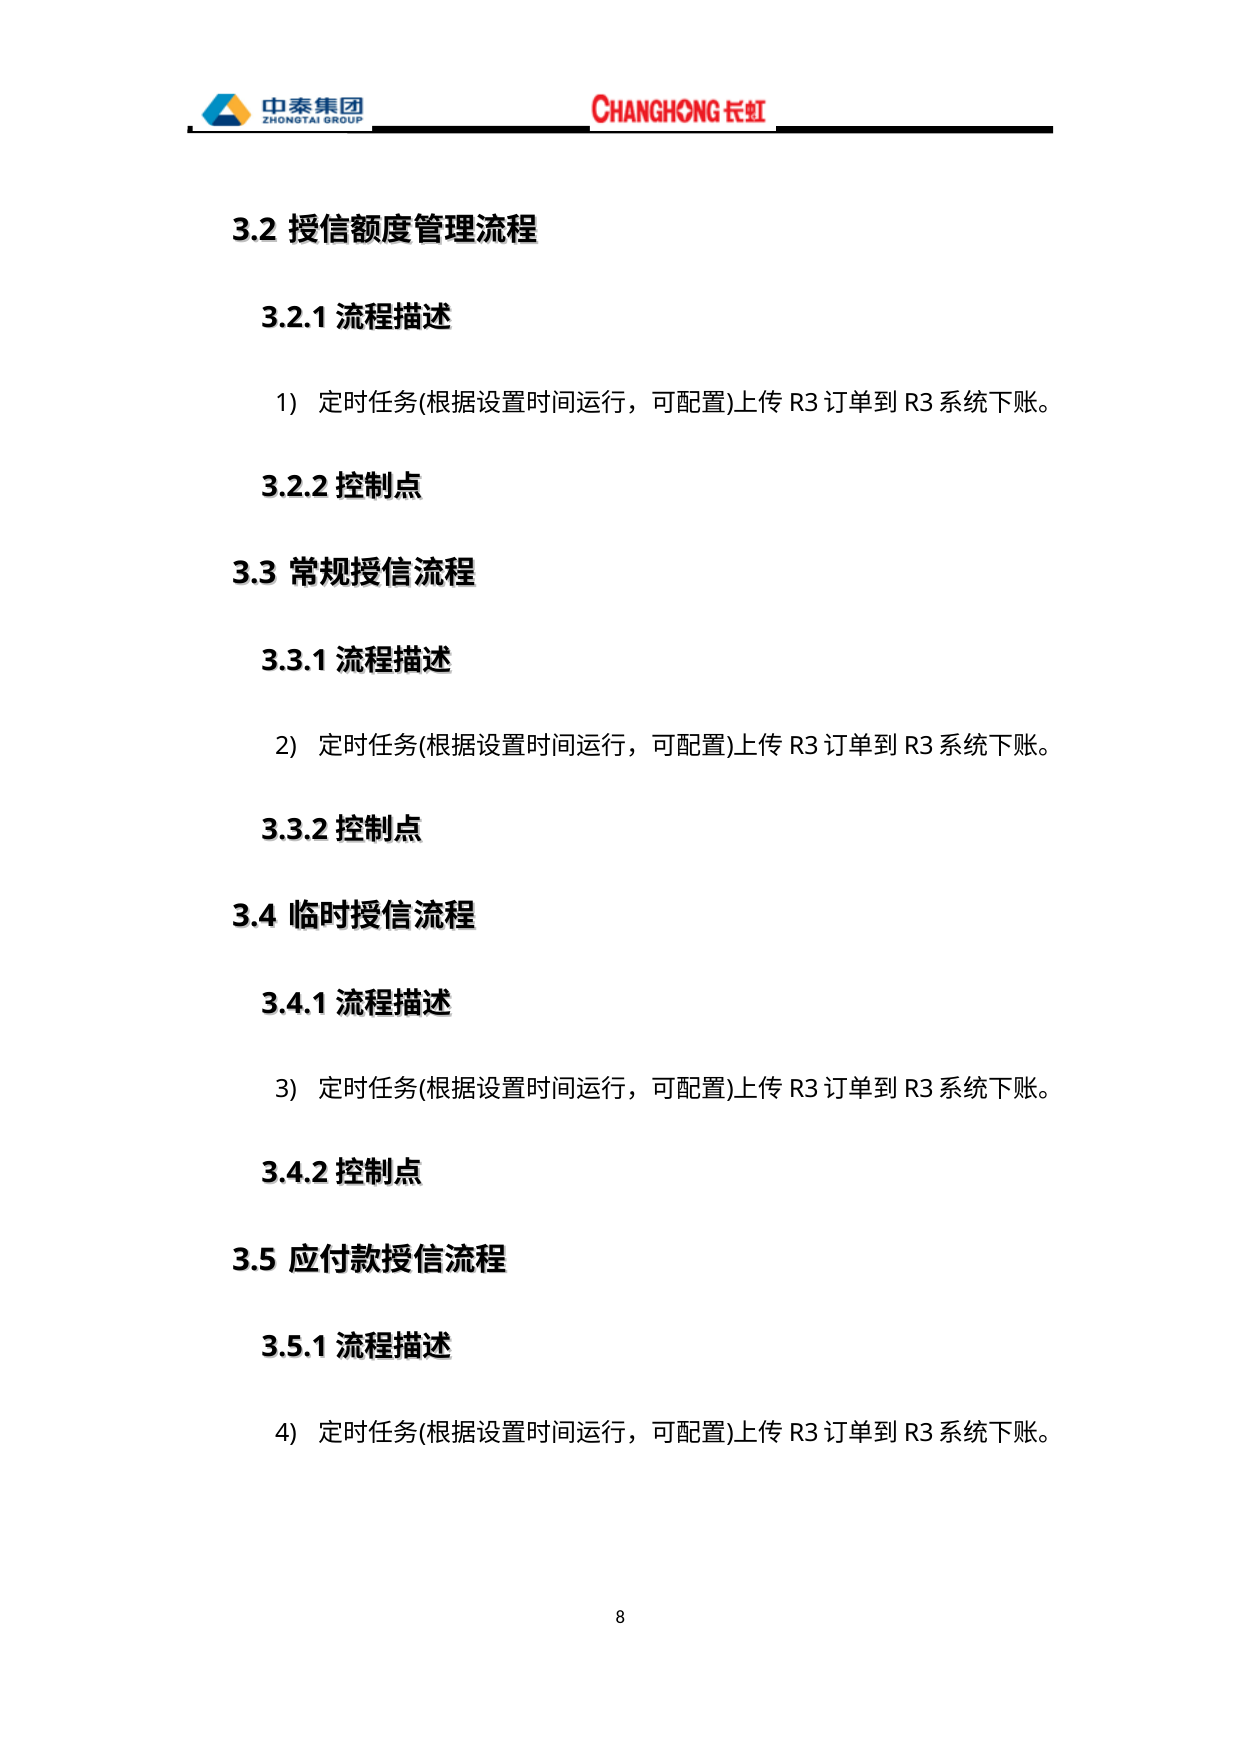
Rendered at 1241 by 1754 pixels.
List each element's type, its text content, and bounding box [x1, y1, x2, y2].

subtitle 控制点 [261, 794, 1053, 859]
subtitle 控制点 [261, 451, 1053, 516]
subtitle 应付款授信流程 [232, 1224, 1053, 1289]
subtitle 流程描述 [261, 1312, 1053, 1377]
list 定时任务(根据设置时间运行，可配置)上传R3订单到R3系统下账。 [275, 711, 1053, 776]
picture [192, 91, 373, 131]
picture [589, 88, 776, 131]
subtitle 流程描述 [261, 282, 1053, 347]
list 定时任务(根据设置时间运行，可配置)上传R3订单到R3系统下账。 [275, 1054, 1053, 1119]
subtitle 授信额度管理流程 [232, 194, 1053, 259]
subtitle 流程描述 [261, 625, 1053, 690]
subtitle 常规授信流程 [232, 538, 1053, 603]
subtitle 流程描述 [261, 968, 1053, 1033]
list 定时任务(根据设置时间运行，可配置)上传R3订单到R3系统下账。 [275, 368, 1053, 433]
subtitle 控制点 [261, 1138, 1053, 1203]
list 定时任务(根据设置时间运行，可配置)上传R3订单到R3系统下账。 [275, 1398, 1053, 1463]
subtitle 临时授信流程 [232, 881, 1053, 946]
